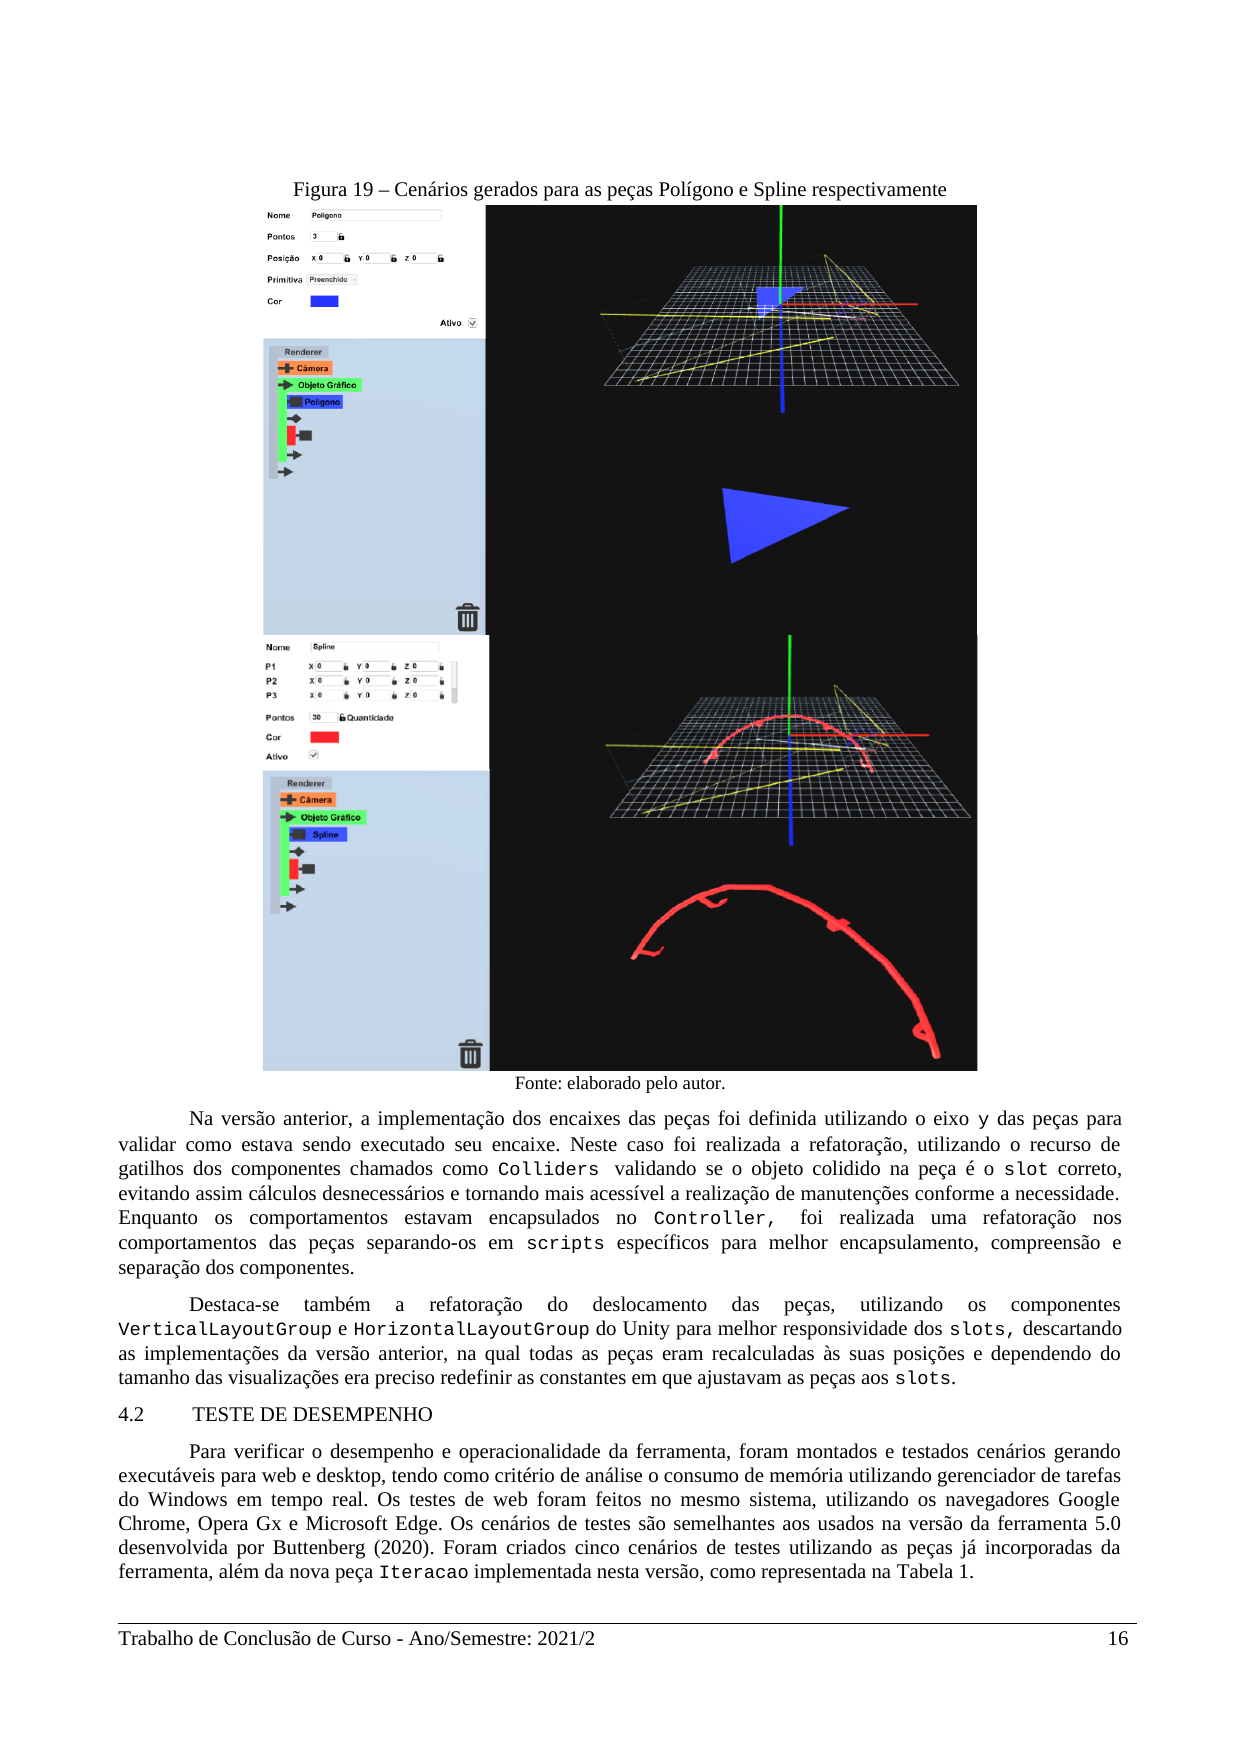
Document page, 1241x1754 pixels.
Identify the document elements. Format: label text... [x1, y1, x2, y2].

text Destaca-se também a refatoração do deslocamento das peças, utilizando os componentes VerticalLayoutGroup e HorizontalLayoutGroup do Unity para melhor responsividade dos slots, descartando as implementações da versão anterior, na qual todas as peças eram recalculadas às suas posições e dependendo do tamanho das visualizações era preciso redefinir as constantes em que ajustavam as peças aos slots. [118, 1291, 1122, 1390]
picture [262, 205, 978, 1071]
subtitle teste de desempenho [118, 1402, 1122, 1426]
text Na versão anterior, a implementação dos encaixes das peças foi definida utilizando o eixo y das peças para validar como estava sendo executado seu encaixe. Neste caso foi realizada a refatoração, utilizando o recurso de gatilhos dos componentes chamados como Colliders validando se o objeto colidido na peça é o slot correto, evitando assim cálculos desnecessários e tornando mais acessível a realização de manutenções conforme a necessidade. Enquanto os comportamentos estavam encapsulados no Controller, foi realizada uma refatoração nos comportamentos das peças separando-os em scripts específicos para melhor encapsulamento, compreensão e separação dos componentes. [118, 1106, 1122, 1279]
text Figura 19 – Cenários gerados para as peças Polígono e Spline respectivamente [118, 177, 1122, 201]
text Fonte: elaborado pelo autor. [118, 1072, 1122, 1094]
text Para verificar o desempenho e operacionalidade da ferramenta, foram montados e testados cenários gerando executáveis para web e desktop, tendo como critério de análise o consumo de memória utilizando gerenciador de tarefas do Windows em tempo real. Os testes de web foram feitos no mesmo sistema, utilizando os navegadores Google Chrome, Opera Gx e Microsoft Edge. Os cenários de testes são semelhantes aos usados na versão da ferramenta 5.0 desenvolvida por Buttenberg (2020). Foram criados cinco cenários de testes utilizando as peças já incorporadas da ferramenta, além da nova peça Iteracao implementada nesta versão, como representada na Tabela 1. [118, 1439, 1122, 1584]
